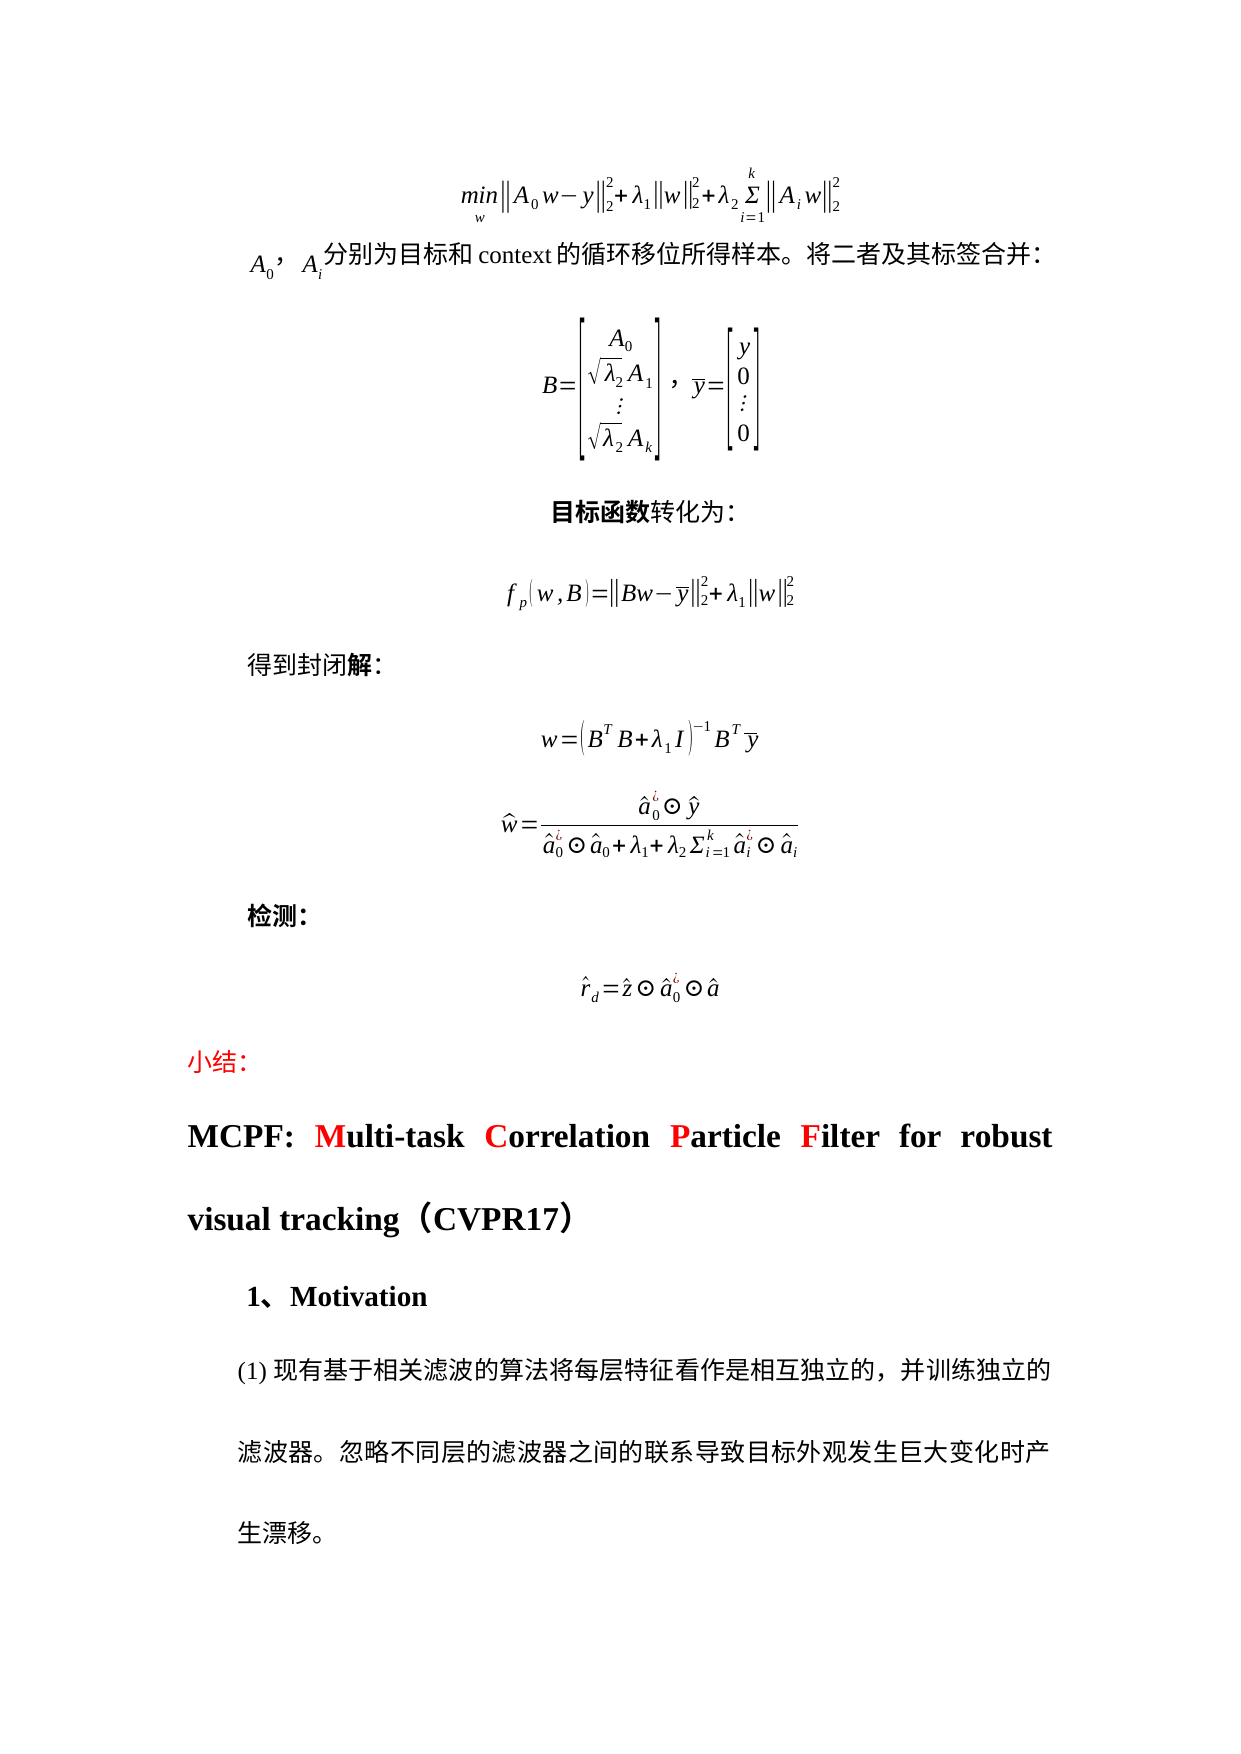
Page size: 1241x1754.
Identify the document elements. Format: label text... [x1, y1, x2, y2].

text 1、Motivation [187, 1261, 1053, 1326]
text 小结： [187, 1028, 1053, 1093]
list ，分别为目标和context的循环移位所得样本。将二者及其标签合并： [247, 234, 1053, 299]
list 检测： [247, 882, 1053, 947]
list 目标函数转化为： [247, 478, 1053, 624]
list 得到封闭解： [247, 631, 1053, 696]
text (1) 现有基于相关滤波的算法将每层特征看作是相互独立的，并训练独立的滤波器。忽略不同层的滤波器之间的联系导致目标外观发生巨大变化时产生漂移。 [237, 1336, 1053, 1564]
subtitle MCPF: Multi-task Correlation Particle Filter for robust visual tracking（CVPR17） [187, 1103, 1053, 1249]
